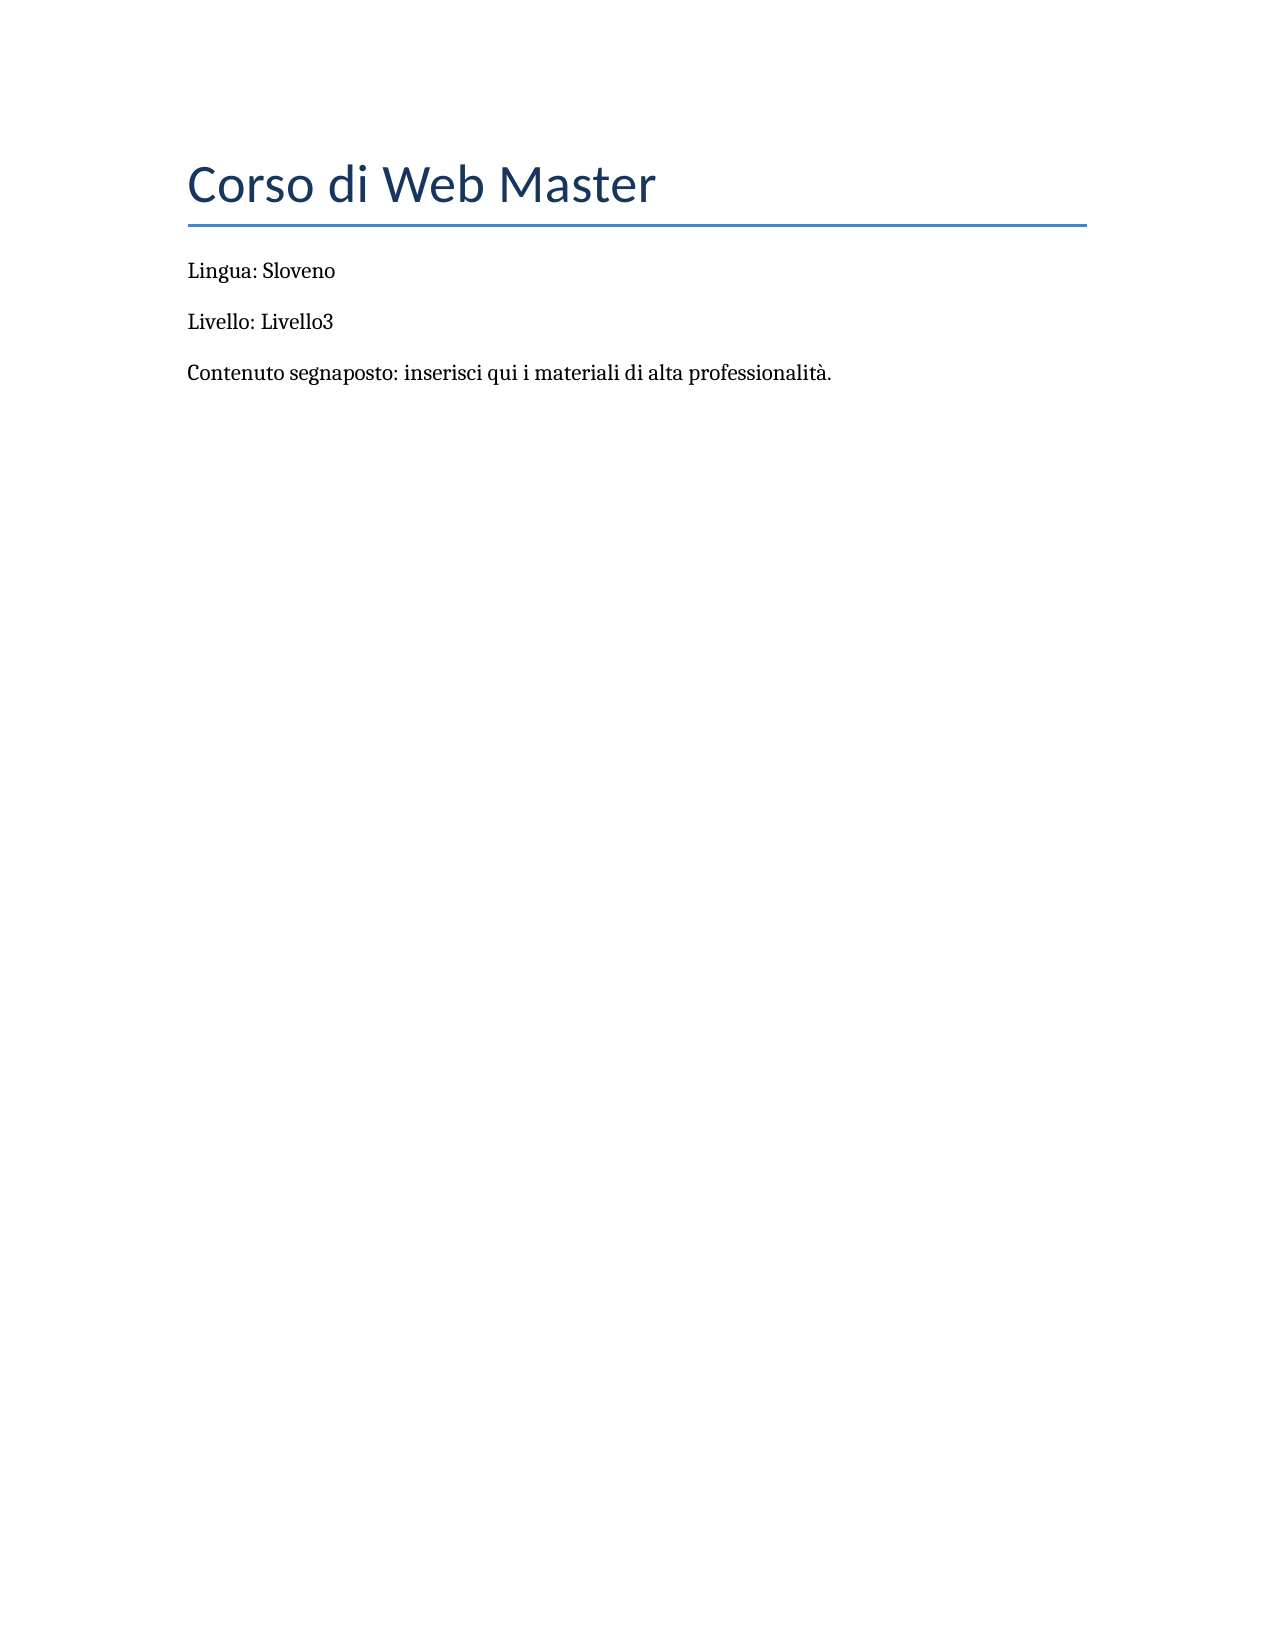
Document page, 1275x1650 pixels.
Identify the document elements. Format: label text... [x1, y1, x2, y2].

text Livello: Livello3 [187, 309, 1087, 335]
text Lingua: Sloveno [187, 258, 1087, 284]
text Contenuto segnaposto: inserisci qui i materiali di alta professionalità. [187, 360, 1087, 386]
title Corso di Web Master [187, 150, 1087, 227]
